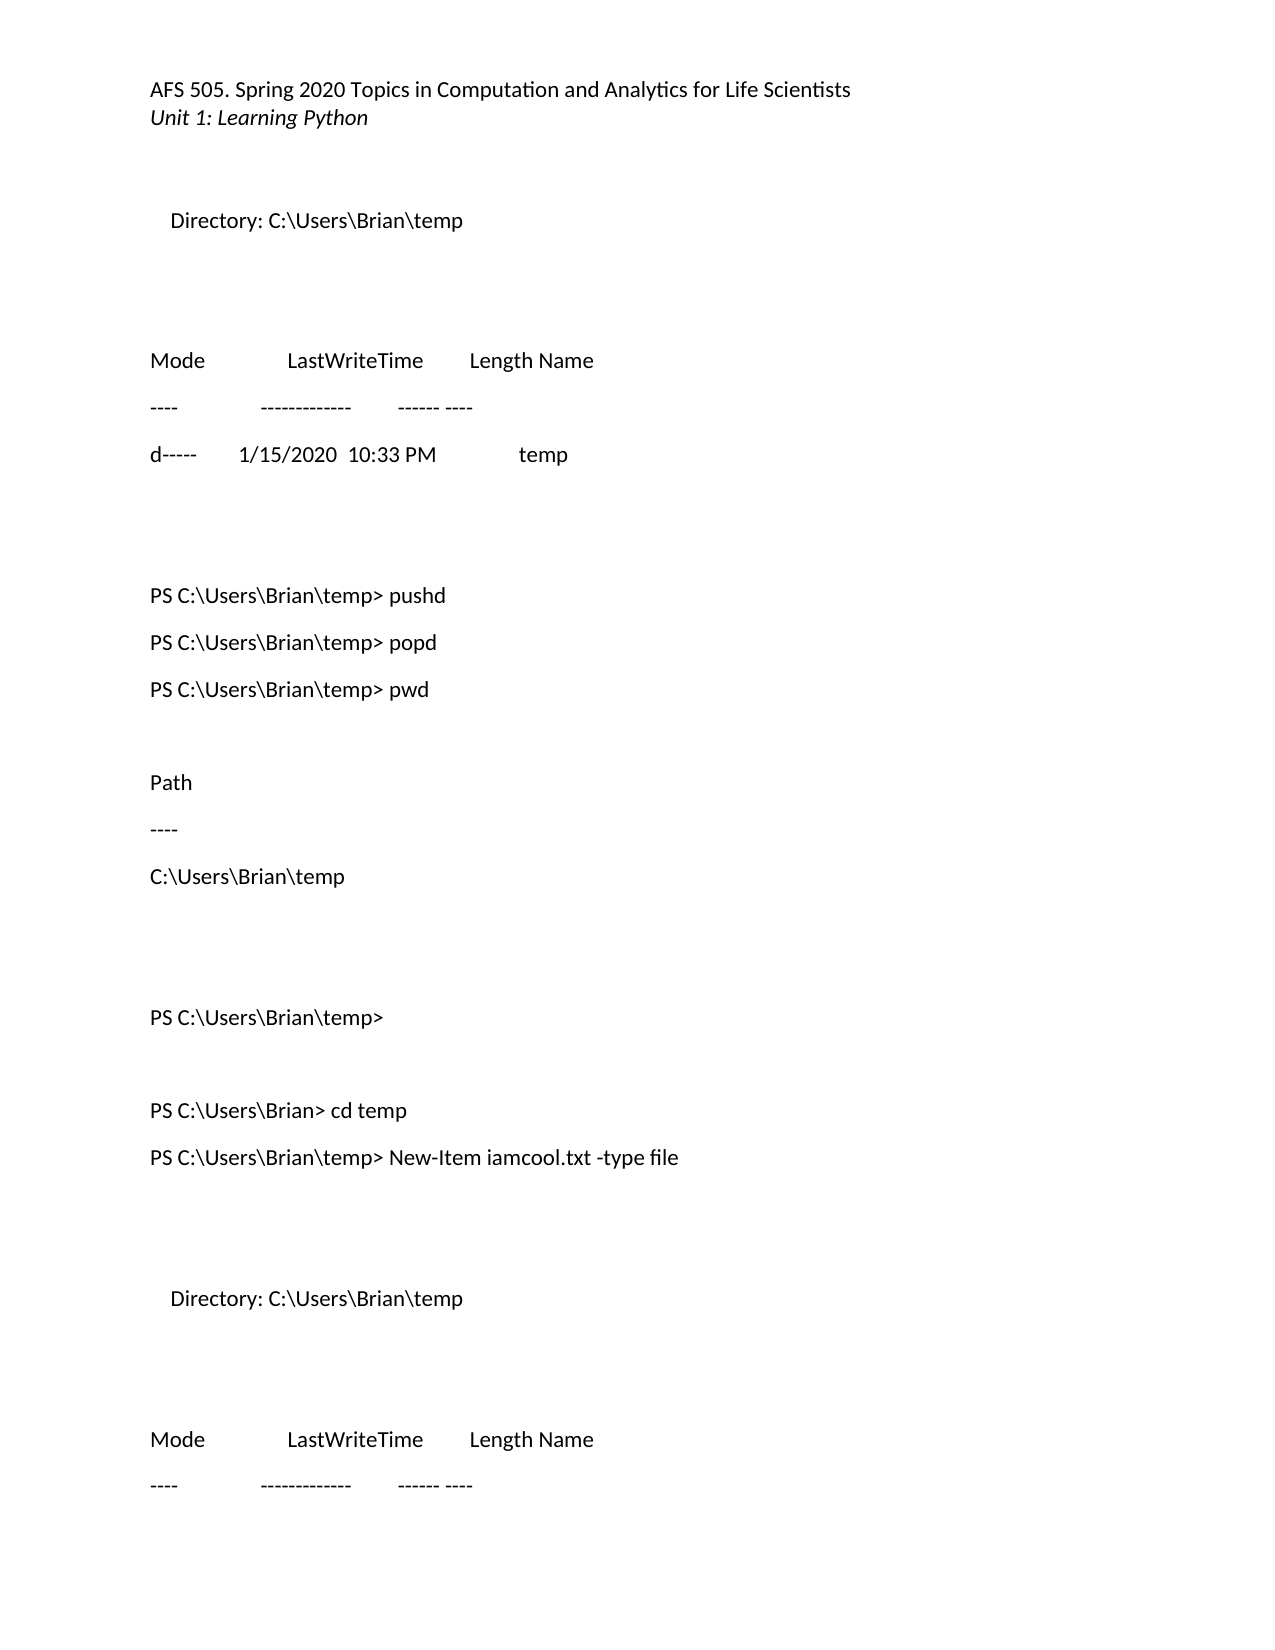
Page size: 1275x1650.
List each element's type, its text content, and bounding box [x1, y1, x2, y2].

text Mode LastWriteTime Length Name [150, 347, 1125, 374]
text PS C:\Users\Brian\temp> New-Item iamcool.txt -type file [150, 1143, 1125, 1171]
text PS C:\Users\Brian\temp> pushd [150, 581, 1125, 609]
text Path [150, 768, 1125, 796]
text PS C:\Users\Brian\temp> popd [150, 628, 1125, 656]
text PS C:\Users\Brian\temp> pwd [150, 675, 1125, 703]
text PS C:\Users\Brian\temp> [150, 1003, 1125, 1031]
text ---- ------------- ------ ---- [150, 393, 1125, 421]
text Directory: C:\Users\Brian\temp [150, 1284, 1125, 1312]
text Directory: C:\Users\Brian\temp [150, 206, 1125, 234]
text Mode LastWriteTime Length Name [150, 1425, 1125, 1453]
text PS C:\Users\Brian> cd temp [150, 1097, 1125, 1124]
text C:\Users\Brian\temp [150, 862, 1125, 890]
text d----- 1/15/2020 10:33 PM temp [150, 440, 1125, 468]
text ---- ------------- ------ ---- [150, 1472, 1125, 1499]
text ---- [150, 815, 1125, 843]
